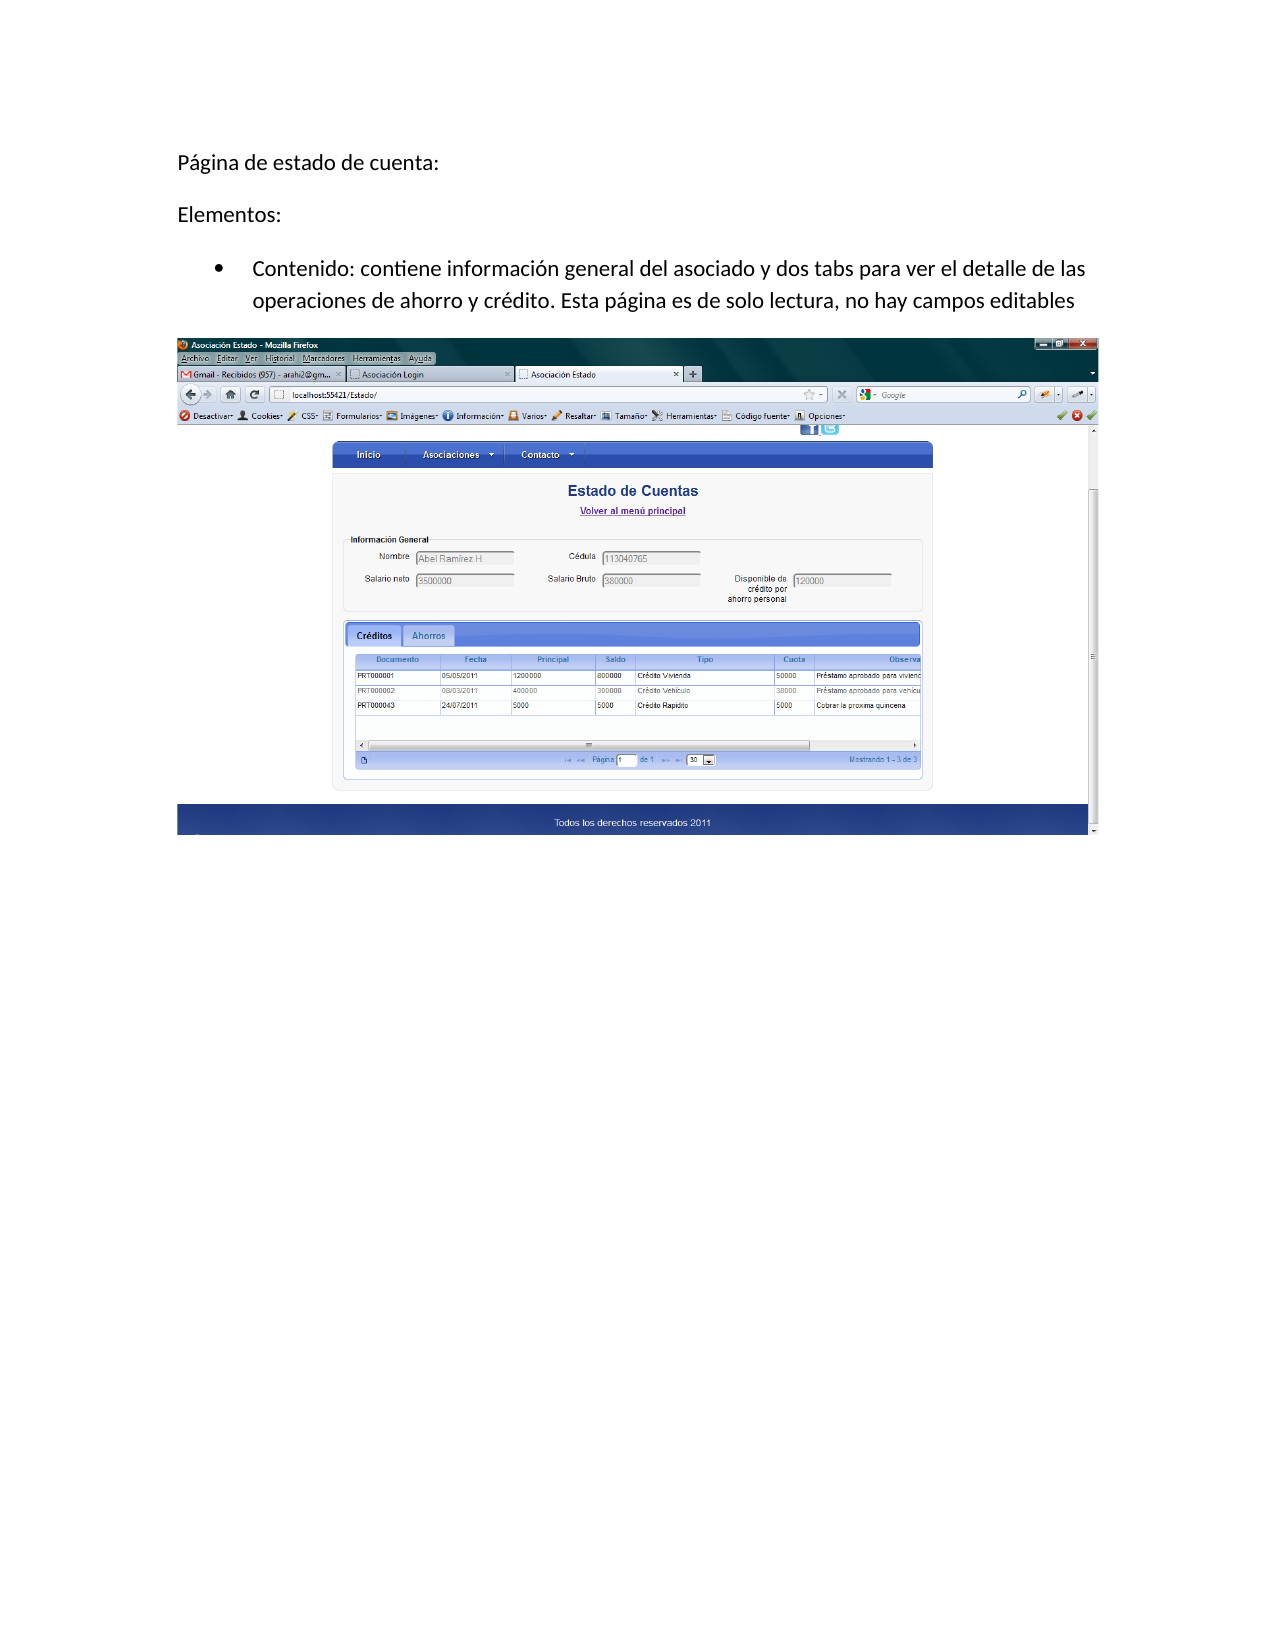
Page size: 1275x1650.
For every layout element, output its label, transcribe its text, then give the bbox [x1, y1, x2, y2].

picture [177, 338, 1099, 835]
list Contenido: contiene información general del asociado y dos tabs para ver el detalle de las operaciones de ahorro y crédito. Esta página es de solo lectura, no hay campos editables [215, 254, 1098, 314]
text Página de estado de cuenta: [177, 148, 1098, 176]
text Elementos: [177, 201, 1098, 229]
